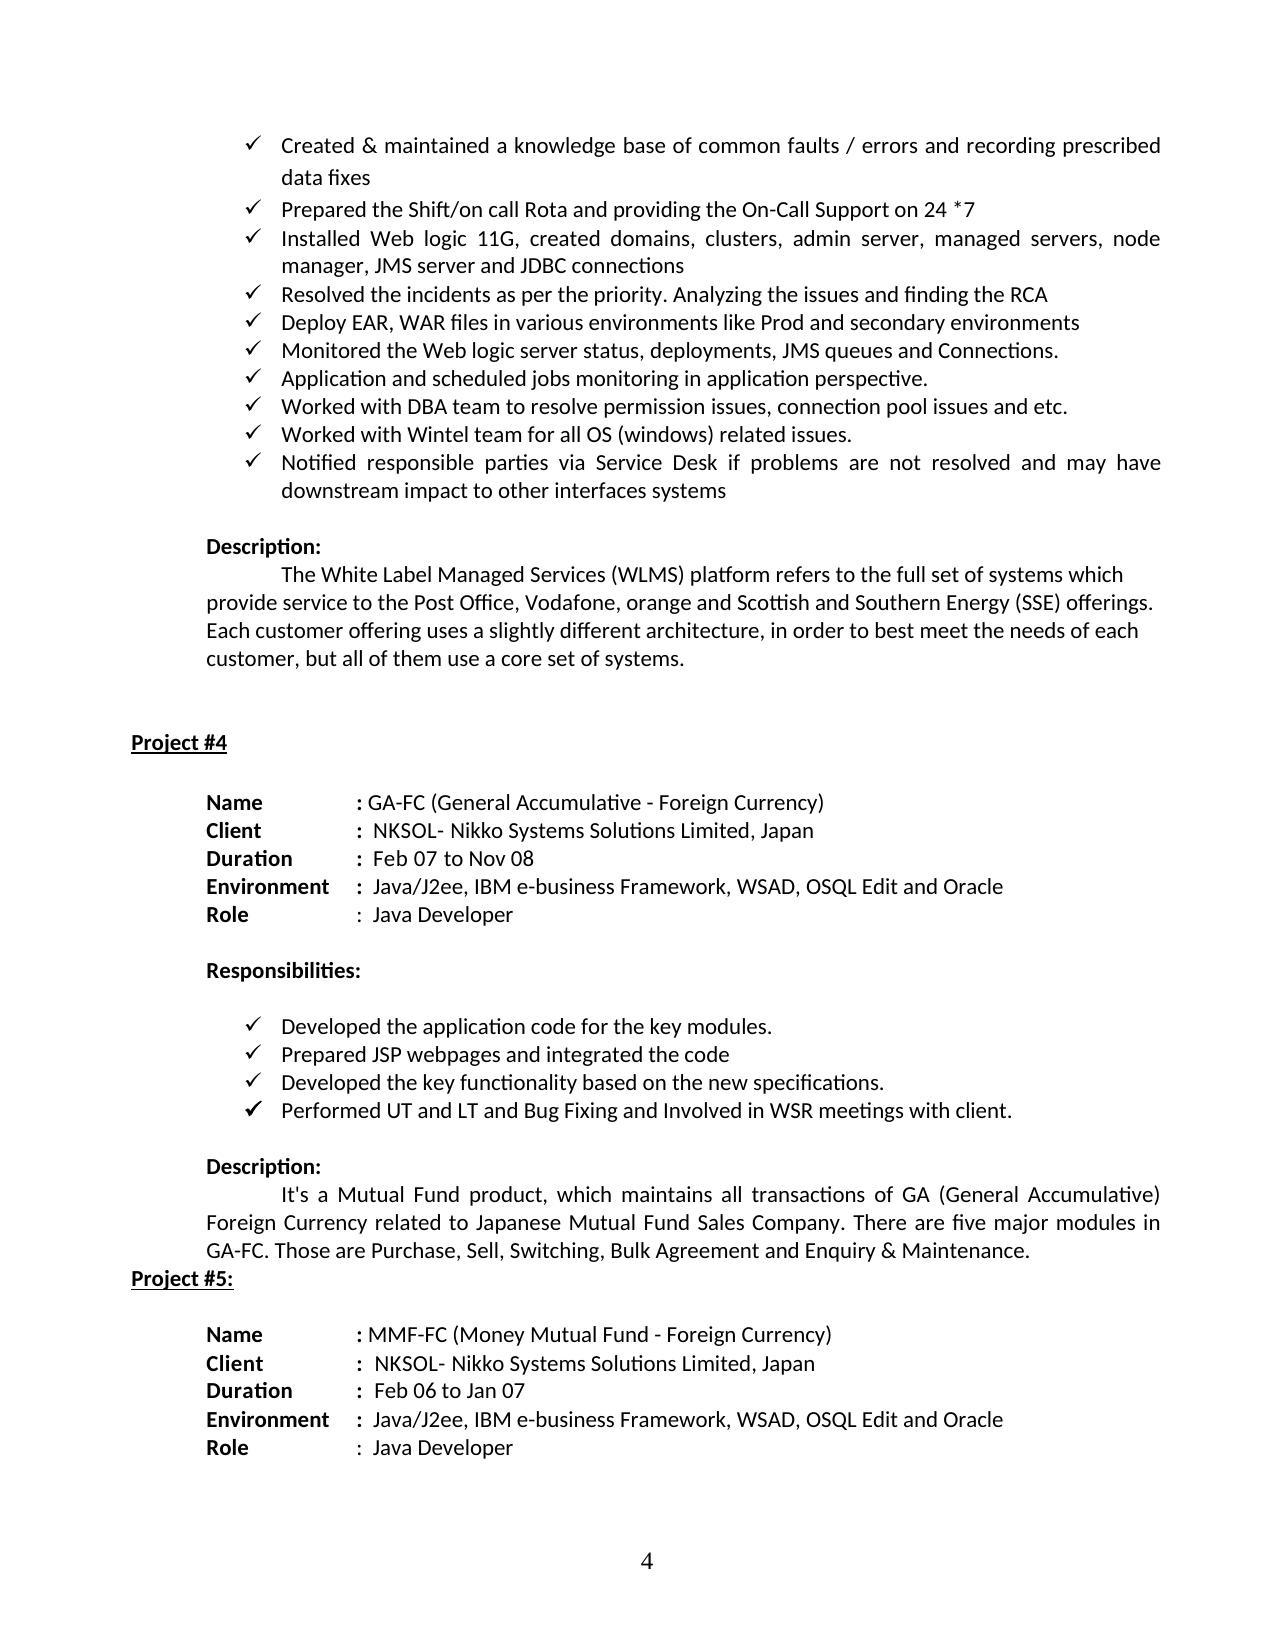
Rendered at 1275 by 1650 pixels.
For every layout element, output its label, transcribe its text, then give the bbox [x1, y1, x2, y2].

text Environment : Java/J2ee, IBM e-business Framework, WSAD, OSQL Edit and Oracle [206, 1405, 1275, 1433]
list Developed the application code for the key modules. [244, 1012, 1162, 1040]
text Duration : Feb 07 to Nov 08 [206, 844, 1162, 872]
list Monitored the Web logic server status, deployments, JMS queues and Connections. [244, 336, 1162, 364]
text Project #4 [131, 728, 1162, 756]
list Resolved the incidents as per the priority. Analyzing the issues and finding the RCA [244, 280, 1162, 308]
list Developed the key functionality based on the new specifications. [244, 1068, 1162, 1096]
text Client : NKSOL- Nikko Systems Solutions Limited, Japan [206, 816, 1162, 844]
text Role : Java Developer [206, 1433, 1275, 1461]
list Created & maintained a knowledge base of common faults / errors and recording prescribed data fixes [244, 131, 1162, 191]
text Client : NKSOL- Nikko Systems Solutions Limited, Japan [206, 1349, 1162, 1377]
list Worked with DBA team to resolve permission issues, connection pool issues and etc. [244, 392, 1162, 420]
list Deploy EAR, WAR files in various environments like Prod and secondary environments [244, 308, 1162, 336]
list Prepared JSP webpages and integrated the code [244, 1040, 1162, 1068]
list Notified responsible parties via Service Desk if problems are not resolved and may have downstream impact to other interfaces systems [244, 448, 1162, 504]
text Environment : Java/J2ee, IBM e-business Framework, WSAD, OSQL Edit and Oracle [206, 872, 1275, 900]
text Project #5: [131, 1264, 1162, 1293]
list Installed Web logic 11G, created domains, clusters, admin server, managed servers, node manager, JMS server and JDBC connections [244, 224, 1162, 280]
text It's a Mutual Fund product, which maintains all transactions of GA (General Accumulative) Foreign Currency related to Japanese Mutual Fund Sales Company. There are five major modules in GA-FC. Those are Purchase, Sell, Switching, Bulk Agreement and Enquiry & Maintenance. [206, 1181, 1162, 1264]
list Application and scheduled jobs monitoring in application perspective. [244, 364, 1162, 392]
text Role : Java Developer [206, 900, 1275, 928]
list Worked with Wintel team for all OS (windows) related issues. [244, 420, 1162, 448]
text Description: [206, 1152, 1162, 1181]
text Duration : Feb 06 to Jan 07 [206, 1377, 1162, 1405]
text Description: [131, 532, 1162, 560]
text The White Label Managed Services (WLMS) platform refers to the full set of systems which provide service to the Post Office, Vodafone, orange and Scottish and Southern Energy (SSE) offerings. Each customer offering uses a slightly different architecture, in order to best meet the needs of each customer, but all of them use a core set of systems. [206, 560, 1162, 672]
text Name : GA-FC (General Accumulative - Foreign Currency) [131, 788, 1162, 816]
text Name : MMF-FC (Money Mutual Fund - Foreign Currency) [131, 1321, 1162, 1349]
list Performed UT and LT and Bug Fixing and Involved in WSR meetings with client. [131, 1096, 1162, 1124]
text Responsibilities: [206, 956, 1162, 984]
list Prepared the Shift/on call Rota and providing the On-Call Support on 24 *7 [244, 196, 1162, 224]
